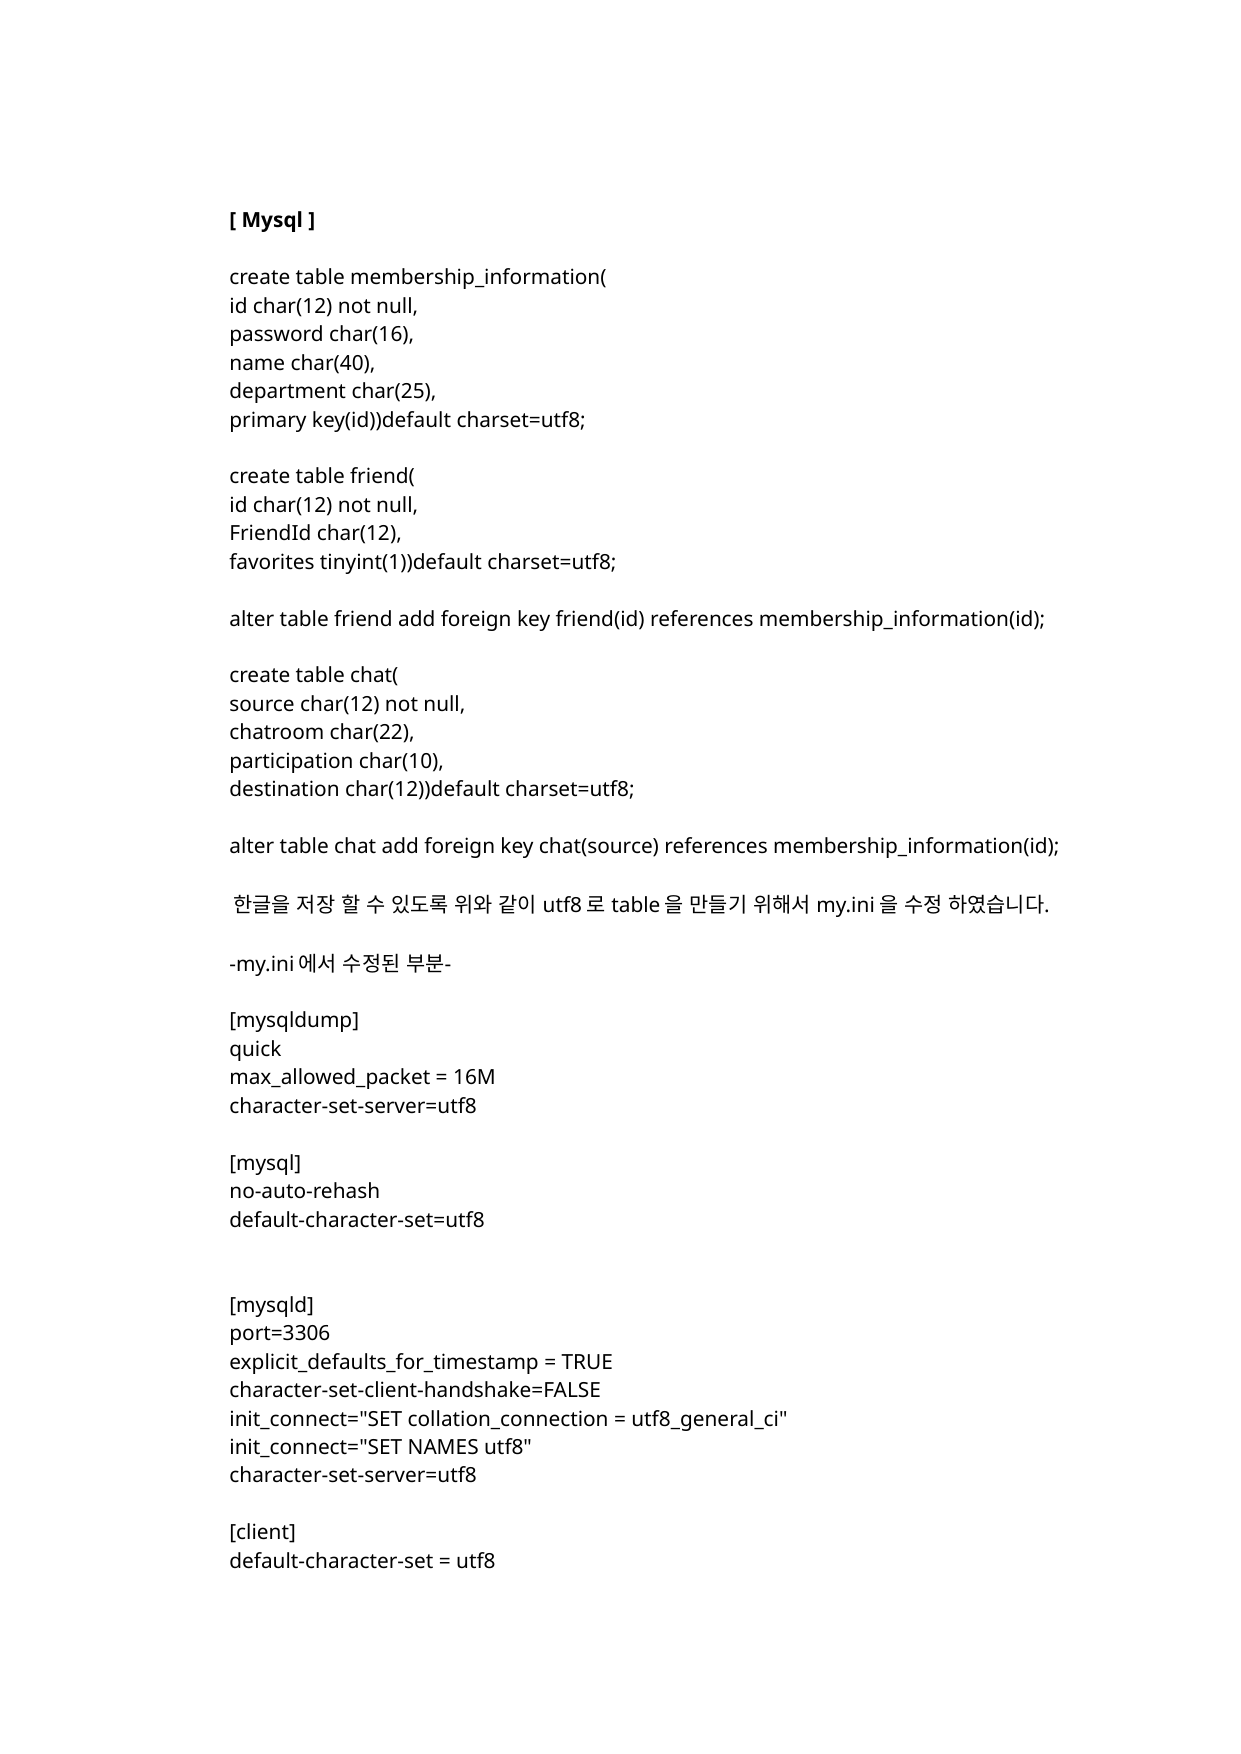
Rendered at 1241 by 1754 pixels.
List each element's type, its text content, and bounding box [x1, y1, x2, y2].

list participation char(10), [229, 746, 1090, 774]
text character-set-client-handshake=FALSE [229, 1375, 1090, 1404]
text no-auto-rehash [229, 1176, 1090, 1205]
text init_connect="SET NAMES utf8" [229, 1432, 1090, 1461]
list alter table friend add foreign key friend(id) references membership_information(id); [229, 604, 1090, 632]
text [client] [229, 1517, 1090, 1546]
text port=3306 [229, 1318, 1090, 1347]
text character-set-server=utf8 [229, 1461, 1090, 1489]
list source char(12) not null, [229, 689, 1090, 717]
list [ Mysql ] [229, 206, 1090, 234]
list create table membership_information( [229, 262, 1090, 291]
list FriendId char(12), [229, 518, 1090, 547]
text character-set-server=utf8 [229, 1091, 1090, 1119]
list favorites tinyint(1))default charset=utf8; [229, 547, 1090, 575]
list password char(16), [229, 319, 1090, 348]
list department char(25), [229, 376, 1090, 405]
list primary key(id))default charset=utf8; [229, 405, 1090, 433]
list id char(12) not null, [229, 490, 1090, 518]
list destination char(12))default charset=utf8; [229, 774, 1090, 803]
text quick [229, 1034, 1090, 1062]
text default-character-set=utf8 [229, 1205, 1090, 1233]
text [mysql] [229, 1148, 1090, 1176]
text [mysqldump] [229, 1006, 1090, 1034]
list create table friend( [229, 462, 1090, 490]
text 한글을 저장 할 수 있도록 위와 같이 utf8로 table을 만들기 위해서 my.ini을 수정 하였습니다. [229, 888, 1090, 918]
list name char(40), [229, 348, 1090, 376]
list id char(12) not null, [229, 291, 1090, 319]
list chatroom char(22), [229, 717, 1090, 746]
text max_allowed_packet = 16M [229, 1062, 1090, 1091]
text explicit_defaults_for_timestamp = TRUE [229, 1347, 1090, 1375]
list create table chat( [229, 661, 1090, 689]
text [mysqld] [229, 1290, 1090, 1318]
text default-character-set = utf8 [229, 1546, 1090, 1574]
list alter table chat add foreign key chat(source) references membership_information(id); [229, 831, 1090, 860]
text -my.ini에서 수정된 부분- [229, 947, 1090, 977]
text init_connect="SET collation_connection = utf8_general_ci" [229, 1404, 1090, 1432]
